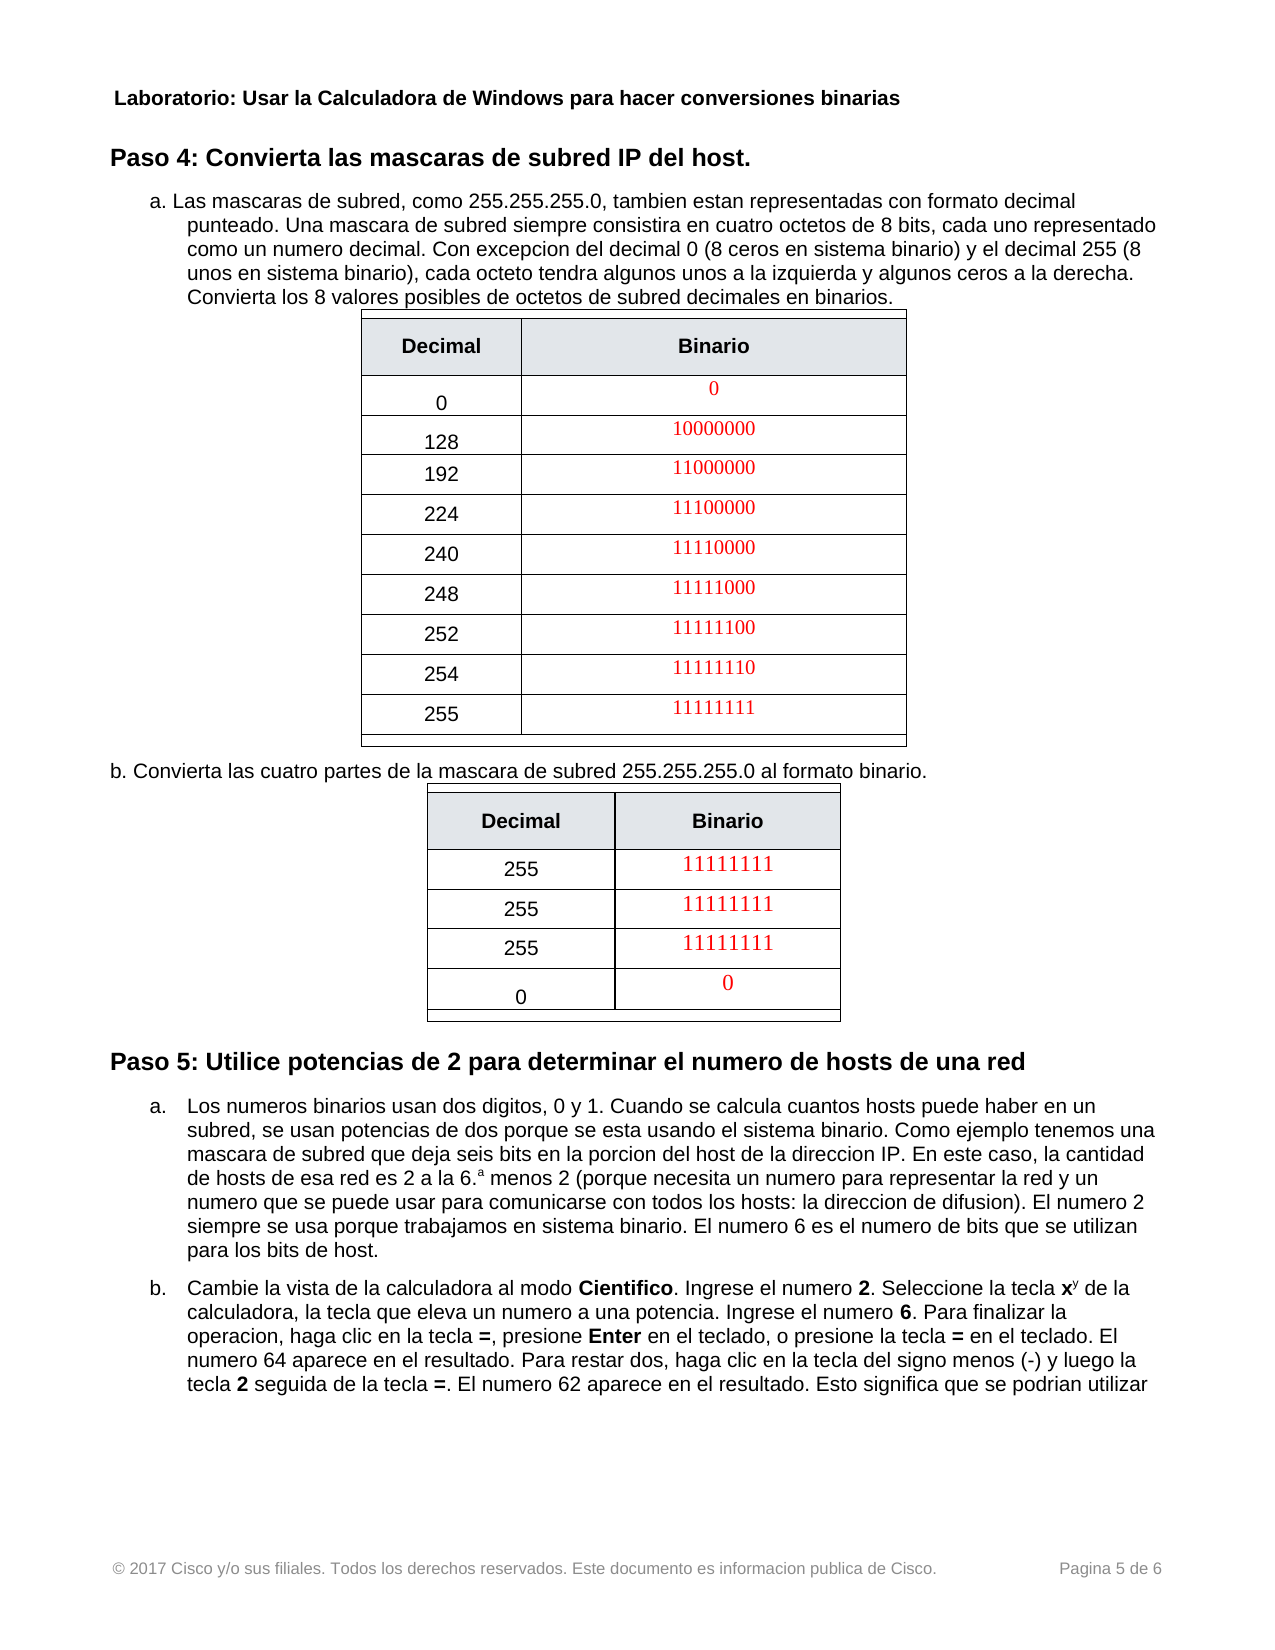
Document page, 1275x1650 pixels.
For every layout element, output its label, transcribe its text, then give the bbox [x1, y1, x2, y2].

table_cell 252 [362, 615, 521, 654]
table_header Decimal [362, 319, 521, 375]
subtitle Paso 4: Convierta las mascaras de subred IP del host. [110, 144, 1158, 172]
table_cell 0 [428, 969, 614, 1009]
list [149, 1276, 1158, 1396]
table_cell 10000000 [522, 416, 906, 454]
text a. Las mascaras de subred, como 255.255.255.0, tambien estan representadas con formato decimal [149, 189, 1158, 213]
table_cell 255 [428, 890, 614, 928]
table_cell 0 [362, 376, 521, 415]
table_header Binario [616, 793, 840, 849]
table_cell 11111110 [522, 655, 906, 694]
table_cell 11111111 [522, 695, 906, 734]
table_cell 255 [428, 850, 614, 889]
subtitle Paso 5: Utilice potencias de 2 para determinar el numero de hosts de una red [110, 1048, 1158, 1076]
table_cell 224 [362, 495, 521, 534]
table_cell 255 [428, 929, 614, 968]
table_cell 11111000 [522, 575, 906, 614]
table_cell 11000000 [522, 455, 906, 494]
table_header Binario [522, 319, 906, 375]
table_cell 254 [362, 655, 521, 694]
table_cell 0 [522, 376, 906, 415]
table_cell 240 [362, 535, 521, 574]
table_cell 11111111 [616, 850, 840, 889]
table_cell 128 [362, 416, 521, 454]
table_cell 11111111 [616, 890, 840, 928]
table_cell 192 [362, 455, 521, 494]
table_cell 11110000 [522, 535, 906, 574]
text b. Convierta las cuatro partes de la mascara de subred 255.255.255.0 al formato binario. [110, 760, 1158, 783]
table_cell 248 [362, 575, 521, 614]
table_header Decimal [428, 793, 614, 849]
table_cell 11111111 [616, 929, 840, 968]
table_cell 11100000 [522, 495, 906, 534]
table_cell 255 [362, 695, 521, 734]
list Los numeros binarios usan dos digitos, 0 y 1. Cuando se calcula cuantos hosts puede haber en un subred, se usan potencias de dos porque se esta usando el sistema binario. Como ejemplo tenemos una mascara de subred que deja seis bits en la porcion del host de la direccion IP. En este caso, la cantidad de hosts de esa red es 2 a la 6.a menos 2 (porque necesita un numero para representar la red y un numero que se puede usar para comunicarse con todos los hosts: la direccion de difusion). El numero 2 siempre se usa porque trabajamos en sistema binario. El numero 6 es el numero de bits que se utilizan para los bits de host. [149, 1094, 1158, 1262]
text punteado. Una mascara de subred siempre consistira en cuatro octetos de 8 bits, cada uno representado como un numero decimal. Con excepcion del decimal 0 (8 ceros en sistema binario) y el decimal 255 (8 unos en sistema binario), cada octeto tendra algunos unos a la izquierda y algunos ceros a la derecha. Convierta los 8 valores posibles de octetos de subred decimales en binarios. [187, 213, 1158, 309]
table_cell 0 [616, 969, 840, 1009]
table_cell 11111100 [522, 615, 906, 654]
